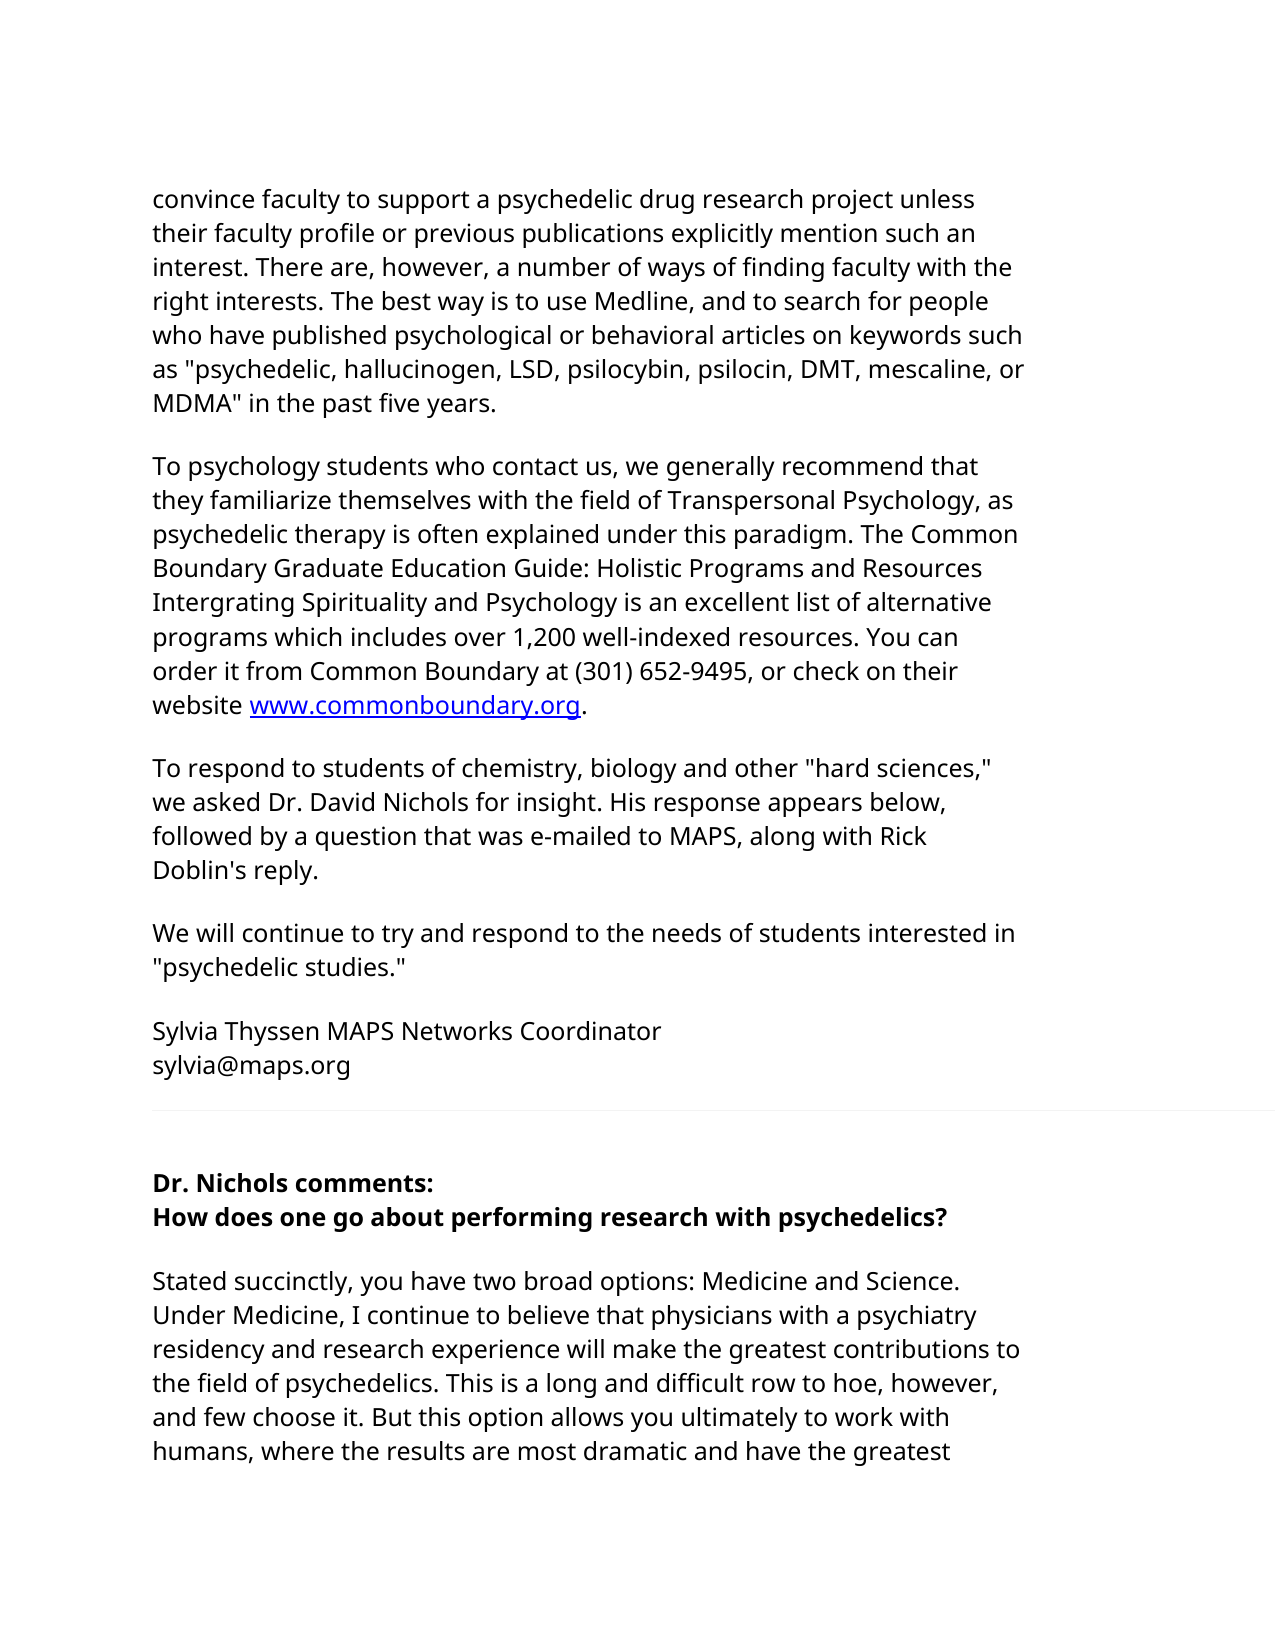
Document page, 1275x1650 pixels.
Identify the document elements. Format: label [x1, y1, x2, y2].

table_cell [150, 150, 1027, 1470]
